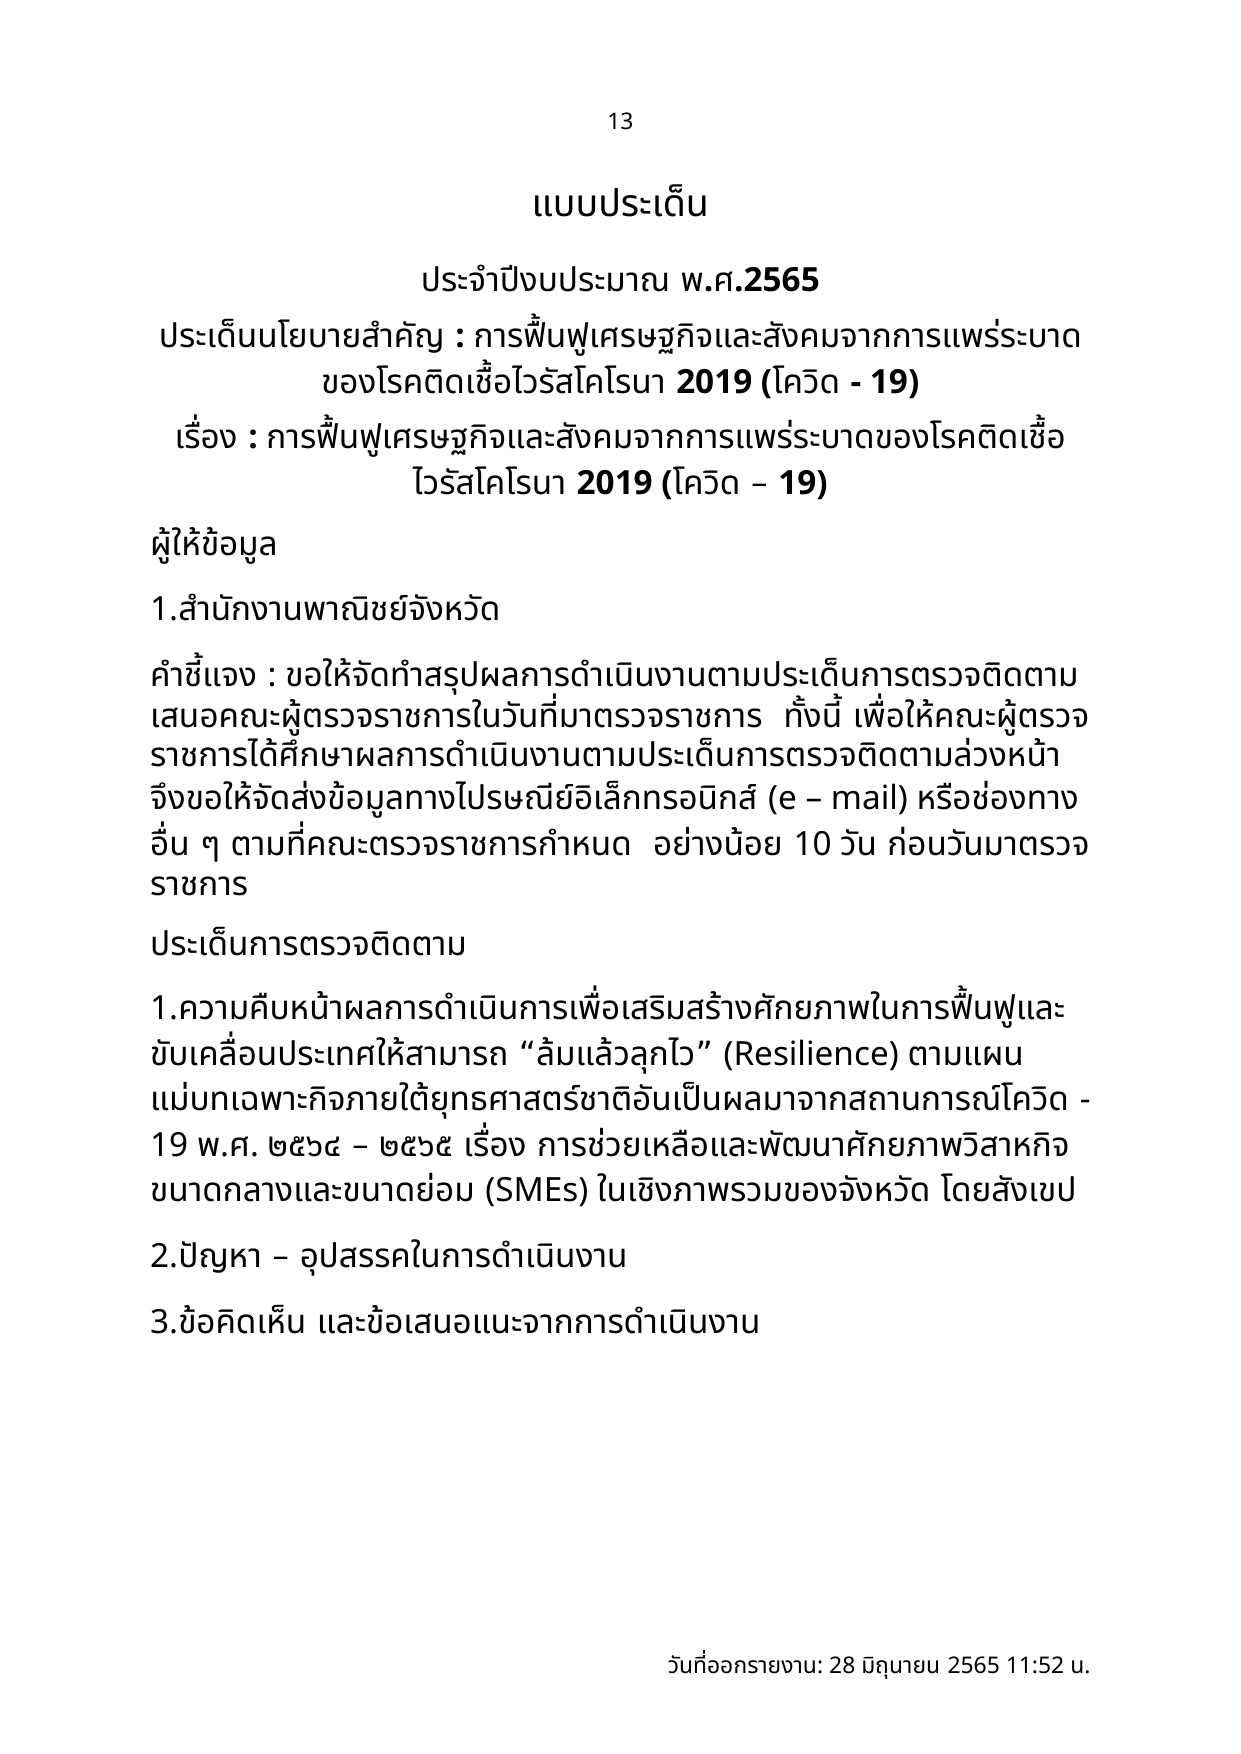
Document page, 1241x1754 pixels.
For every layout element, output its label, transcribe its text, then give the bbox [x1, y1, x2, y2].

text ประเด็นการตรวจติดตาม [150, 924, 1090, 963]
text 2.ปัญหา – อุปสรรคในการดำเนินงาน [150, 1232, 1090, 1277]
text เรื่อง : การฟื้นฟูเศรษฐกิจและสังคมจากการแพร่ระบาดของโรคติดเชื้อไวรัสโคโรนา 2019 (โควิด – 19) [150, 413, 1090, 504]
text 3.ข้อคิดเห็น และข้อเสนอแนะจากการดำเนินงาน [150, 1298, 1090, 1344]
text ผู้ให้ข้อมูล [150, 525, 1090, 564]
text คำชี้แจง : ขอให้จัดทำสรุปผลการดำเนินงานตามประเด็นการตรวจติดตาม เสนอคณะผู้ตรวจราชการในวันที่มาตรวจราชการ ทั้งนี้ เพื่อให้คณะผู้ตรวจราชการได้ศึกษาผลการดำเนินงานตามประเด็นการตรวจติดตามล่วงหน้า จึงขอให้จัดส่งข้อมูลทางไปรษณีย์อิเล็กทรอนิกส์ (e – mail) หรือช่องทางอื่น ๆ ตามที่คณะตรวจราชการกำหนด อย่างน้อย 10 วัน ก่อนวันมาตรวจราชการ [150, 651, 1090, 904]
text 1.สำนักงานพาณิชย์จังหวัด [150, 584, 1090, 630]
text แบบประเด็น [150, 181, 1090, 225]
text ประเด็นนโยบายสำคัญ : การฟื้นฟูเศรษฐกิจและสังคมจากการแพร่ระบาดของโรคติดเชื้อไวรัสโคโรนา 2019 (โควิด - 19) [150, 312, 1090, 403]
text ประจำปีงบประมาณ พ.ศ.2565 [150, 256, 1090, 302]
text 1.ความคืบหน้าผลการดำเนินการเพื่อเสริมสร้างศักยภาพในการฟื้นฟูและขับเคลื่อนประเทศให้สามารถ “ล้มแล้วลุกไว” (Resilience) ตามแผนแม่บทเฉพาะกิจภายใต้ยุทธศาสตร์ชาติอันเป็นผลมาจากสถานการณ์โควิด - 19 พ.ศ. ๒๕๖๔ – ๒๕๖๕ เรื่อง การช่วยเหลือและพัฒนาศักยภาพวิสาหกิจขนาดกลางและขนาดย่อม (SMEs) ในเชิงภาพรวมของจังหวัด โดยสังเขป [150, 984, 1090, 1211]
